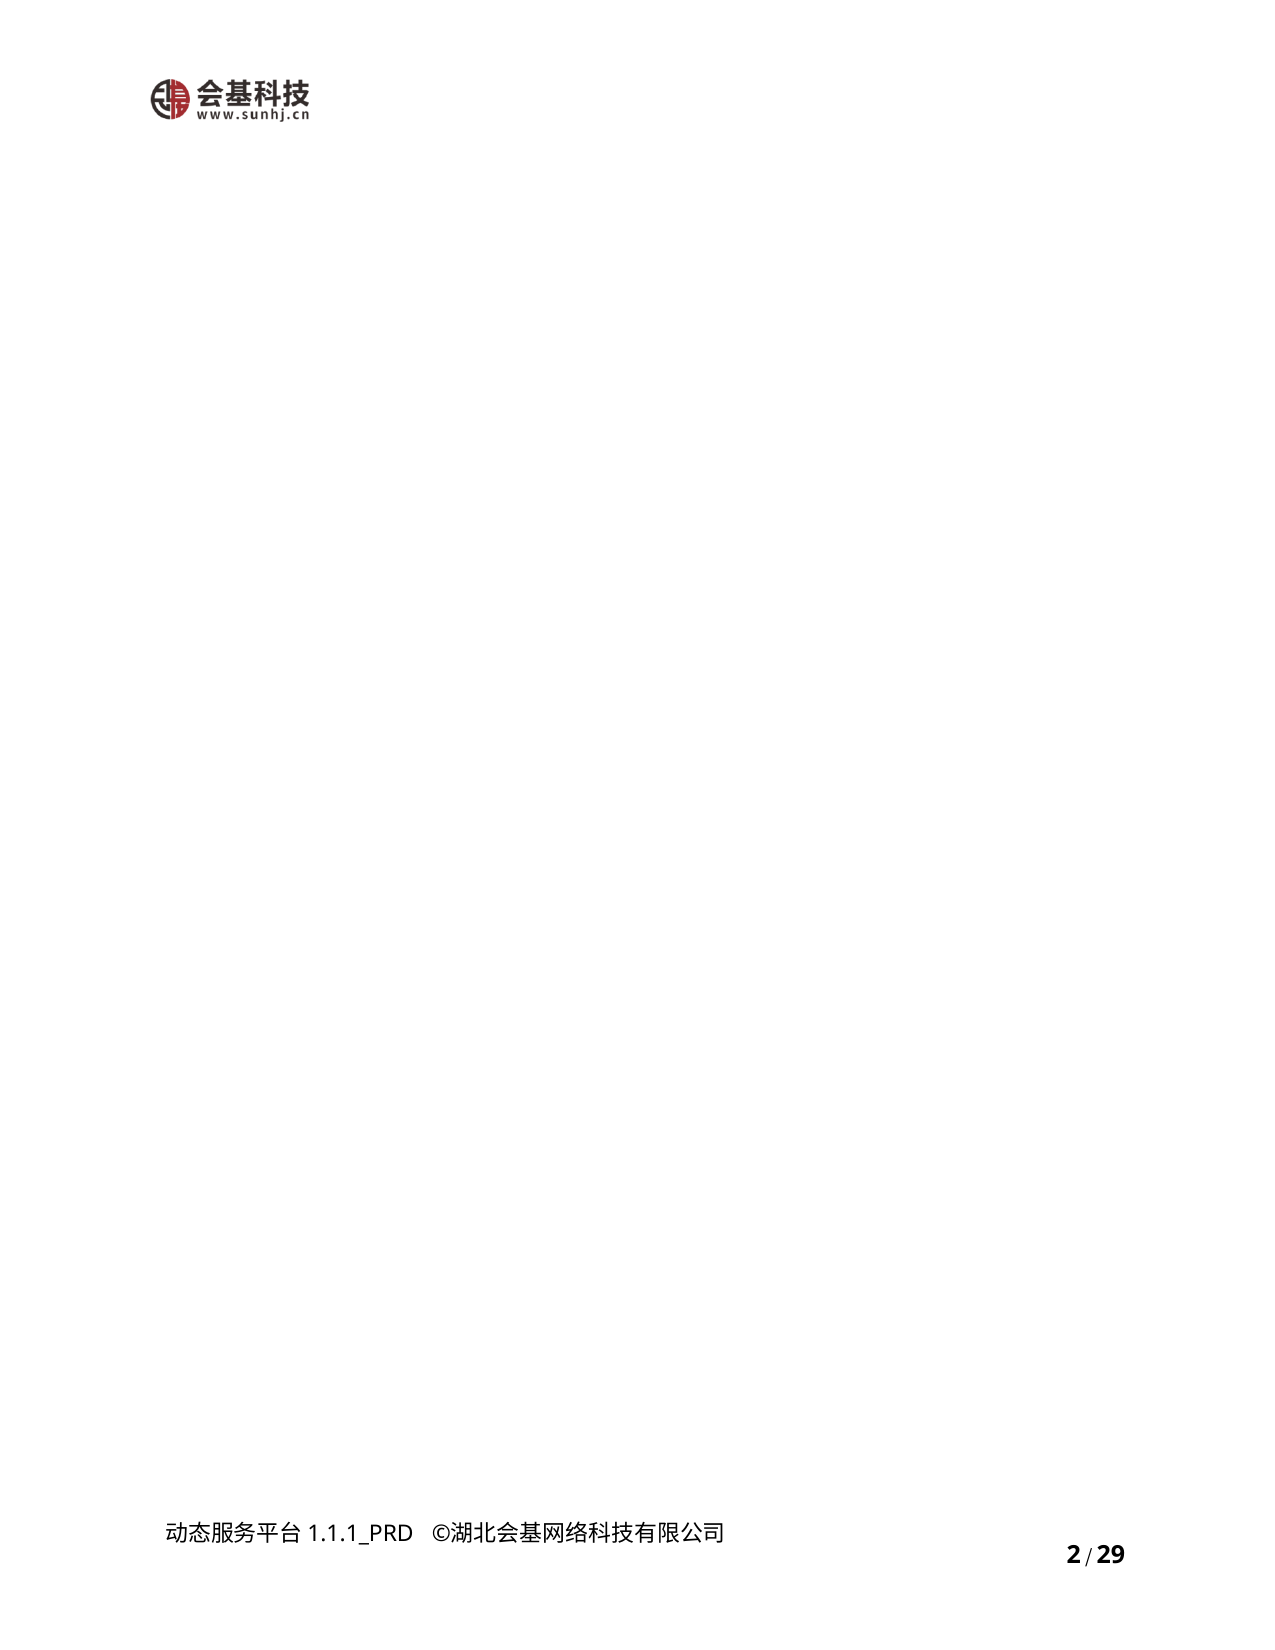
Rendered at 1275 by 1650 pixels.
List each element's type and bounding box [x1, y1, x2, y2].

picture [150, 79, 309, 122]
